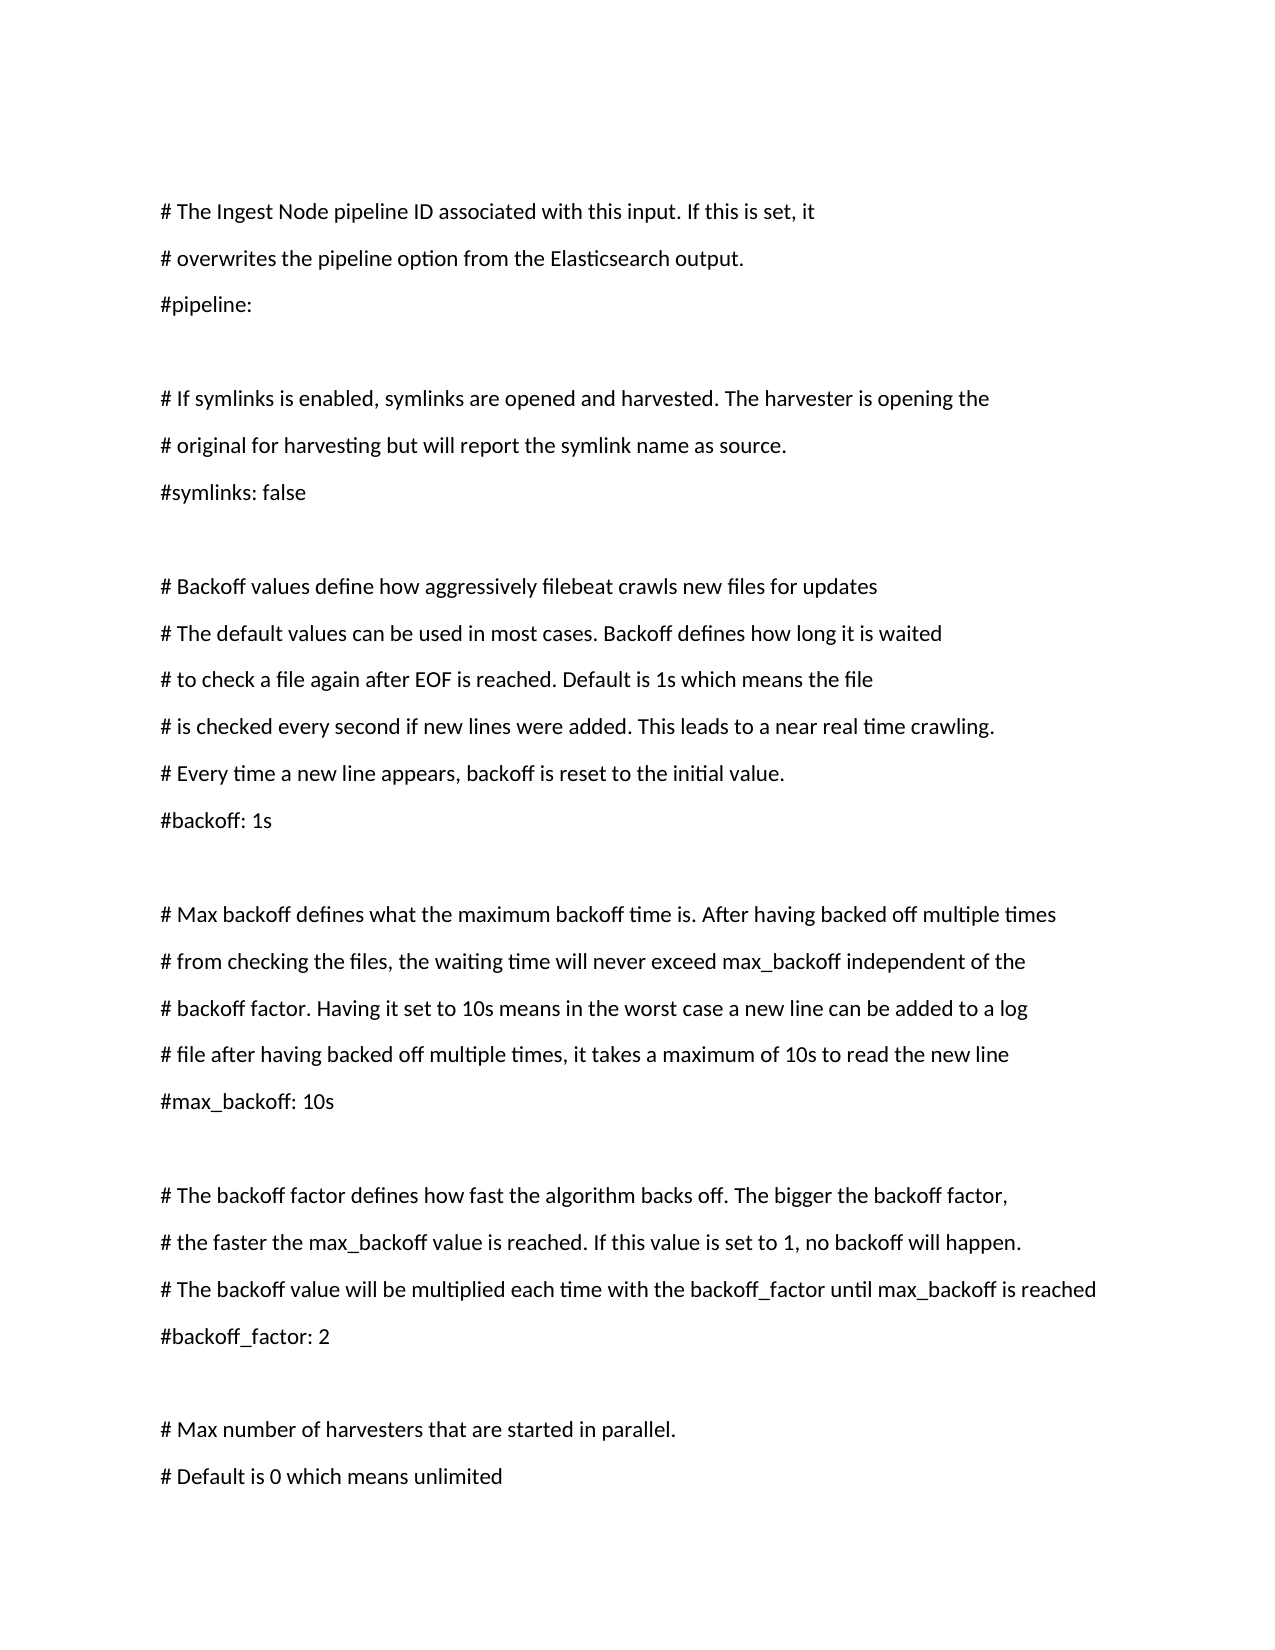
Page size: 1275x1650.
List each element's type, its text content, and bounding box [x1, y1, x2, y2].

text # The default values can be used in most cases. Backoff defines how long it is waited [150, 619, 1125, 647]
text # original for harvesting but will report the symlink name as source. [150, 431, 1125, 459]
text # If symlinks is enabled, symlinks are opened and harvested. The harvester is opening the [150, 384, 1125, 412]
text # Default is 0 which means unlimited [150, 1462, 1125, 1491]
text # from checking the files, the waiting time will never exceed max_backoff independent of the [150, 947, 1125, 975]
text # is checked every second if new lines were added. This leads to a near real time crawling. [150, 712, 1125, 741]
text #symlinks: false [150, 478, 1125, 506]
text # backoff factor. Having it set to 10s means in the worst case a new line can be added to a log [150, 994, 1125, 1022]
text # Every time a new line appears, backoff is reset to the initial value. [150, 759, 1125, 787]
text # file after having backed off multiple times, it takes a maximum of 10s to read the new line [150, 1041, 1125, 1069]
text # Backoff values define how aggressively filebeat crawls new files for updates [150, 572, 1125, 600]
text # the faster the max_backoff value is reached. If this value is set to 1, no backoff will happen. [150, 1228, 1125, 1256]
text # The backoff factor defines how fast the algorithm backs off. The bigger the backoff factor, [150, 1181, 1125, 1209]
text #backoff: 1s [150, 806, 1125, 834]
text #backoff_factor: 2 [150, 1322, 1125, 1350]
text # Max number of harvesters that are started in parallel. [150, 1416, 1125, 1444]
text # overwrites the pipeline option from the Elasticsearch output. [150, 244, 1125, 272]
text #pipeline: [150, 291, 1125, 319]
text # The backoff value will be multiplied each time with the backoff_factor until max_backoff is reached [150, 1275, 1125, 1303]
text # to check a file again after EOF is reached. Default is 1s which means the file [150, 666, 1125, 694]
text #max_backoff: 10s [150, 1087, 1125, 1116]
text # Max backoff defines what the maximum backoff time is. After having backed off multiple times [150, 900, 1125, 928]
text # The Ingest Node pipeline ID associated with this input. If this is set, it [150, 197, 1125, 225]
